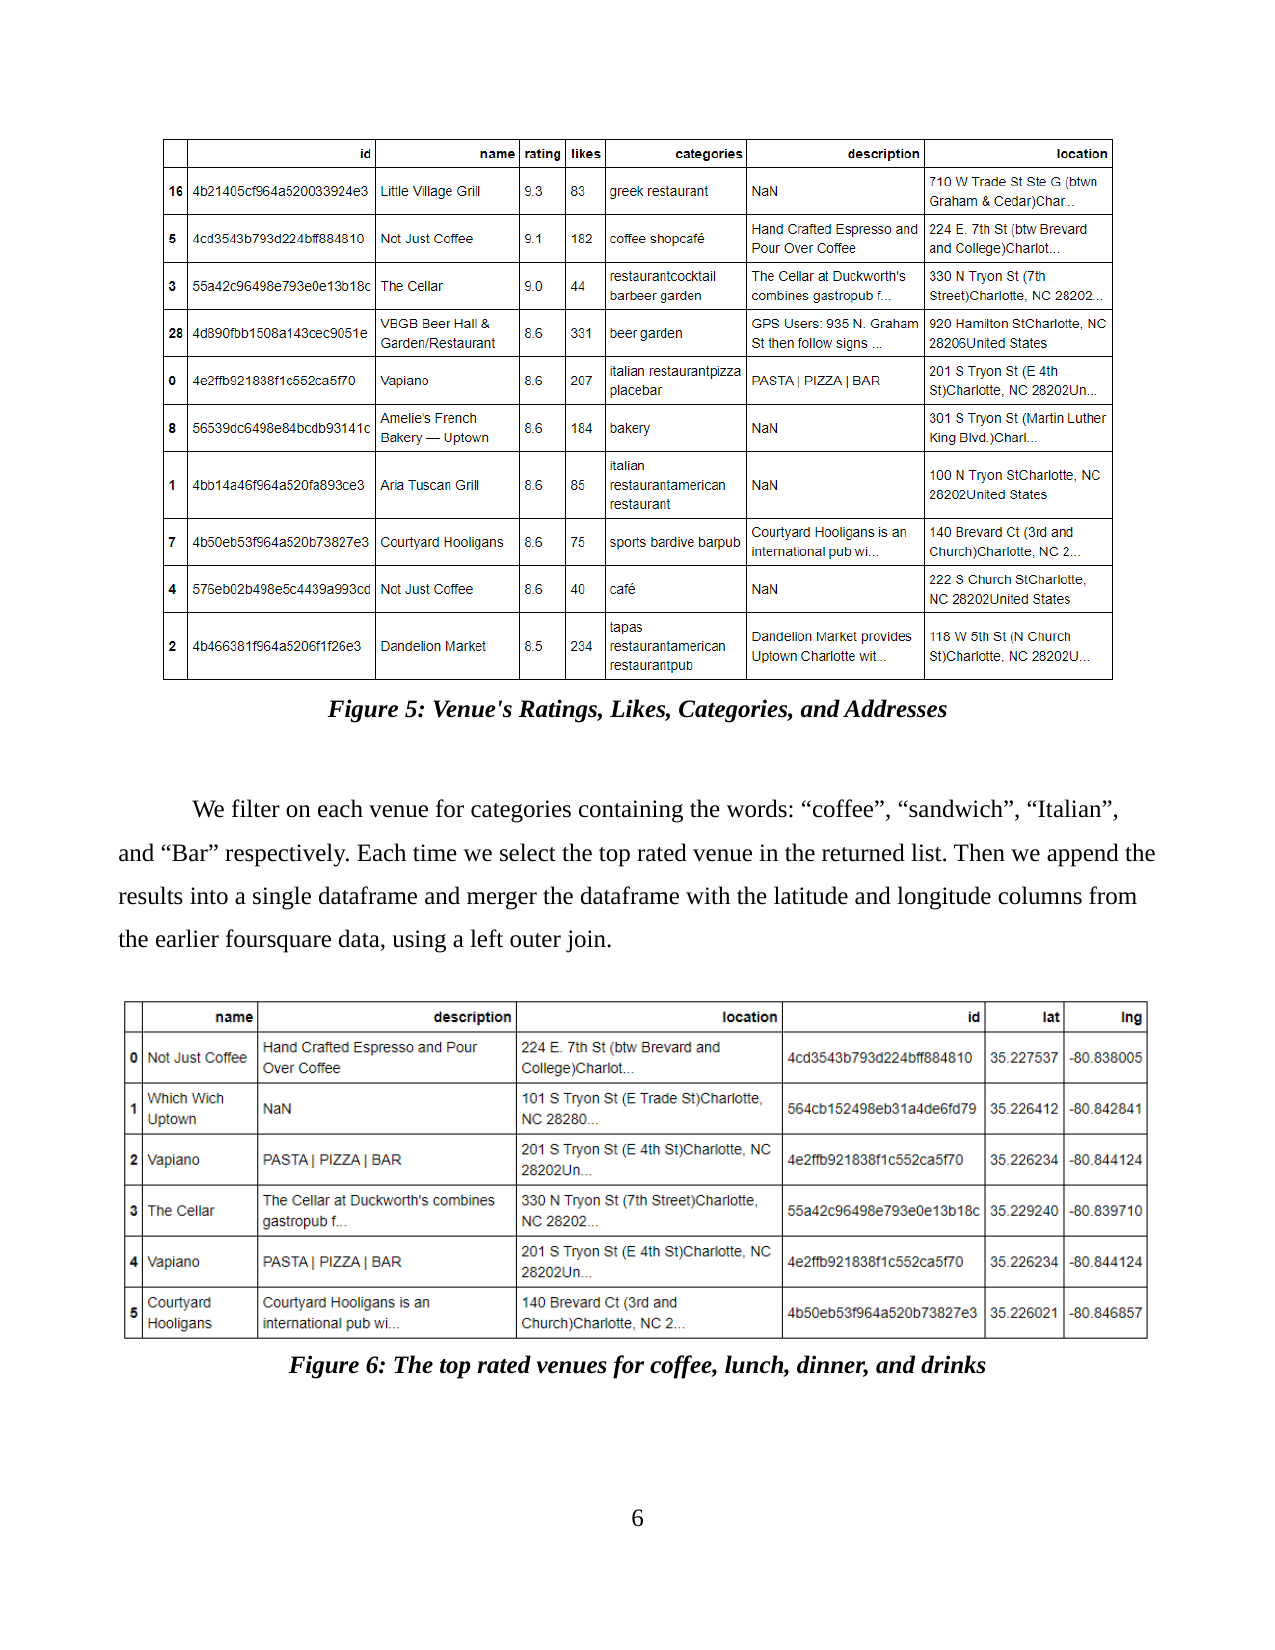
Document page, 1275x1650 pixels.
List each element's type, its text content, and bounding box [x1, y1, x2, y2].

picture [155, 130, 1120, 689]
picture [118, 994, 1157, 1346]
text We filter on each venue for categories containing the words: “coffee”, “sandwich”, “Italian”, and “Bar” respectively. Each time we select the top rated venue in the returned list. Then we append the results into a single dataframe and merger the dataframe with the latitude and longitude columns from the earlier foursquare data, using a left outer join. [118, 794, 1157, 953]
